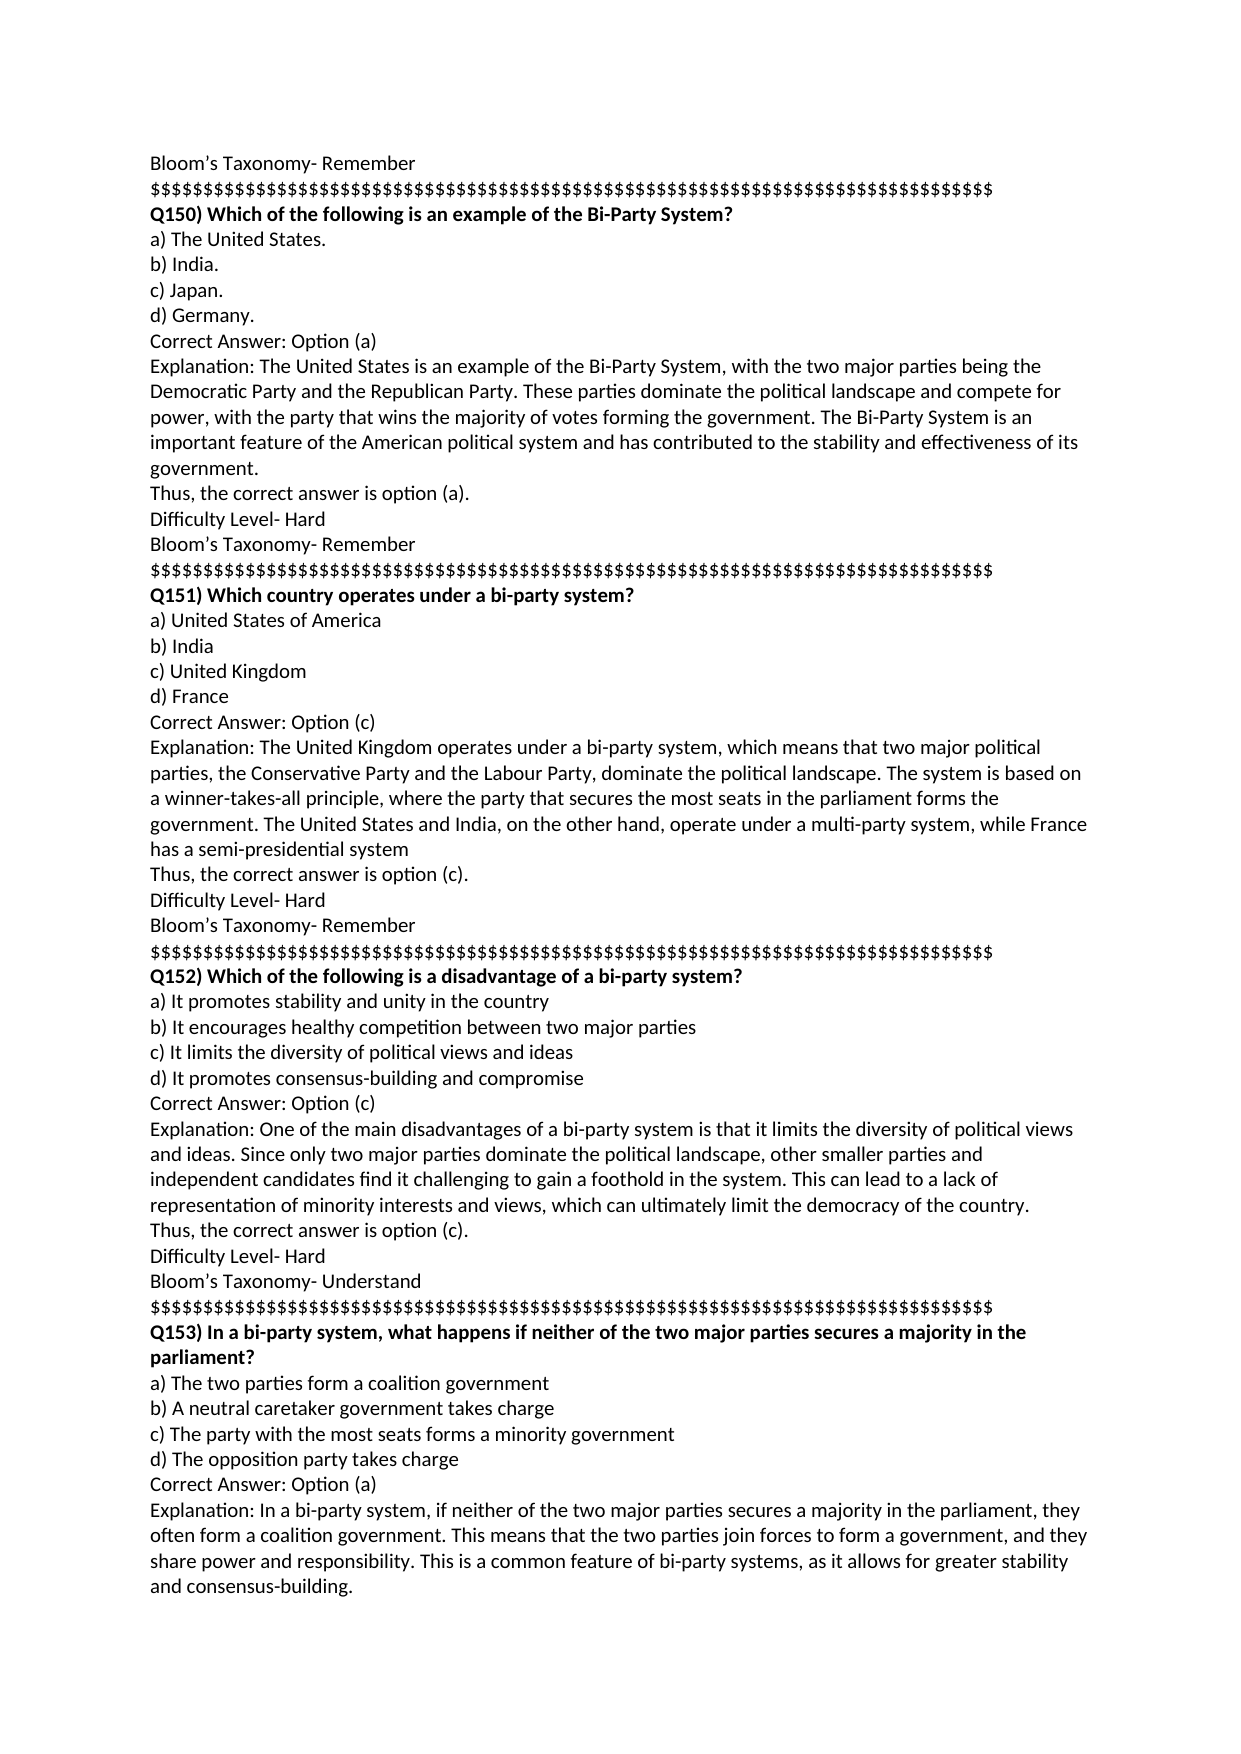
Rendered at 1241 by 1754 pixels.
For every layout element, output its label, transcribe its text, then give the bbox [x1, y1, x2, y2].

text b) India [150, 633, 1090, 658]
text d) Germany. [150, 302, 1090, 328]
text $$$$$$$$$$$$$$$$$$$$$$$$$$$$$$$$$$$$$$$$$$$$$$$$$$$$$$$$$$$$$$$$$$$$$$$$$$$$$$$$ [150, 938, 1090, 963]
text Difficulty Level- Hard [150, 1243, 1090, 1268]
text Bloom’s Taxonomy- Understand [150, 1268, 1090, 1294]
text b) India. [150, 252, 1090, 277]
text c) United Kingdom [150, 658, 1090, 684]
text Thus, the correct answer is option (a). [150, 480, 1090, 506]
text c) Japan. [150, 277, 1090, 302]
text Correct Answer: Option (c) [150, 709, 1090, 734]
text Correct Answer: Option (a) [150, 328, 1090, 353]
text a) United States of America [150, 607, 1090, 633]
text Thus, the correct answer is option (c). [150, 862, 1090, 887]
text Q153) In a bi-party system, what happens if neither of the two major parties secures a majority in the parliament? [150, 1319, 1090, 1370]
text d) It promotes consensus-building and compromise [150, 1065, 1090, 1090]
text b) It encourages healthy competition between two major parties [150, 1014, 1090, 1039]
text Difficulty Level- Hard [150, 506, 1090, 531]
text $$$$$$$$$$$$$$$$$$$$$$$$$$$$$$$$$$$$$$$$$$$$$$$$$$$$$$$$$$$$$$$$$$$$$$$$$$$$$$$$ [150, 557, 1090, 582]
text b) A neutral caretaker government takes charge [150, 1395, 1090, 1421]
text a) The two parties form a coalition government [150, 1370, 1090, 1395]
text Q151) Which country operates under a bi-party system? [150, 582, 1090, 607]
text Explanation: The United States is an example of the Bi-Party System, with the two major parties being the Democratic Party and the Republican Party. These parties dominate the political landscape and compete for power, with the party that wins the majority of votes forming the government. The Bi-Party System is an important feature of the American political system and has contributed to the stability and effectiveness of its government. [150, 353, 1090, 480]
text Explanation: The United Kingdom operates under a bi-party system, which means that two major political parties, the Conservative Party and the Labour Party, dominate the political landscape. The system is based on a winner-takes-all principle, where the party that secures the most seats in the parliament forms the government. The United States and India, on the other hand, operate under a multi-party system, while France has a semi-presidential system [150, 734, 1090, 862]
text d) France [150, 684, 1090, 709]
text Bloom’s Taxonomy- Remember [150, 912, 1090, 938]
text Explanation: One of the main disadvantages of a bi-party system is that it limits the diversity of political views and ideas. Since only two major parties dominate the political landscape, other smaller parties and independent candidates find it challenging to gain a foothold in the system. This can lead to a lack of representation of minority interests and views, which can ultimately limit the democracy of the country. [150, 1116, 1090, 1217]
text Q150) Which of the following is an example of the Bi-Party System? [150, 201, 1090, 226]
text Bloom’s Taxonomy- Remember [150, 150, 1090, 175]
text $$$$$$$$$$$$$$$$$$$$$$$$$$$$$$$$$$$$$$$$$$$$$$$$$$$$$$$$$$$$$$$$$$$$$$$$$$$$$$$$ [150, 1294, 1090, 1319]
text Thus, the correct answer is option (c). [150, 1217, 1090, 1243]
text Difficulty Level- Hard [150, 887, 1090, 912]
text $$$$$$$$$$$$$$$$$$$$$$$$$$$$$$$$$$$$$$$$$$$$$$$$$$$$$$$$$$$$$$$$$$$$$$$$$$$$$$$$ [150, 175, 1090, 201]
text d) The opposition party takes charge [150, 1446, 1090, 1472]
text Explanation: In a bi-party system, if neither of the two major parties secures a majority in the parliament, they often form a coalition government. This means that the two parties join forces to form a government, and they share power and responsibility. This is a common feature of bi-party systems, as it allows for greater stability and consensus-building. [150, 1497, 1090, 1599]
text c) It limits the diversity of political views and ideas [150, 1039, 1090, 1065]
text a) The United States. [150, 226, 1090, 252]
text a) It promotes stability and unity in the country [150, 989, 1090, 1014]
text Q152) Which of the following is a disadvantage of a bi-party system? [150, 963, 1090, 989]
text Bloom’s Taxonomy- Remember [150, 531, 1090, 557]
text Correct Answer: Option (c) [150, 1090, 1090, 1116]
text Correct Answer: Option (a) [150, 1472, 1090, 1497]
text c) The party with the most seats forms a minority government [150, 1421, 1090, 1446]
